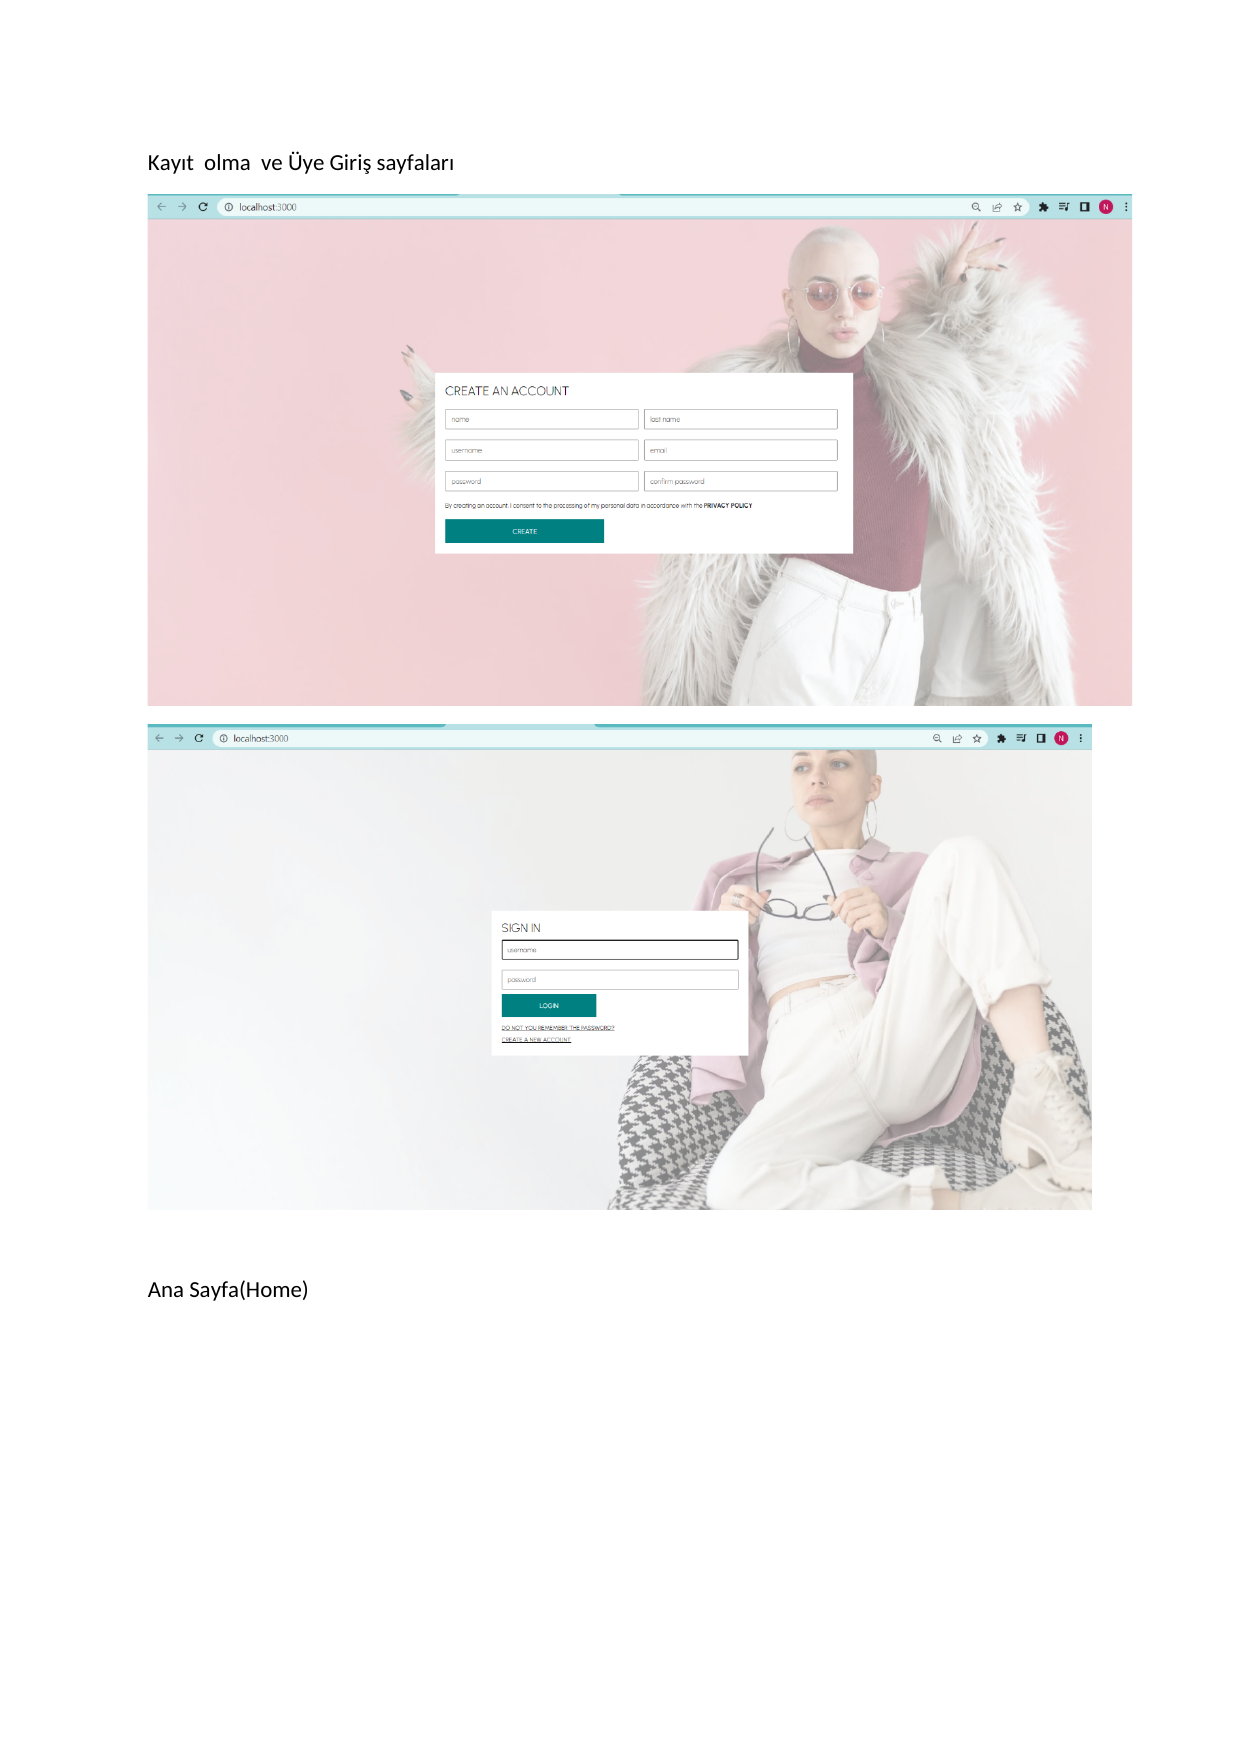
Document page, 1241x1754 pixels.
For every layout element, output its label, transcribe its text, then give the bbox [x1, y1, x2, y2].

picture [147, 194, 1133, 706]
text Ana Sayfa(Home) [148, 1276, 1093, 1303]
text Kayıt olma ve Üye Giriş sayfaları [148, 148, 1093, 176]
picture [147, 724, 1092, 1210]
